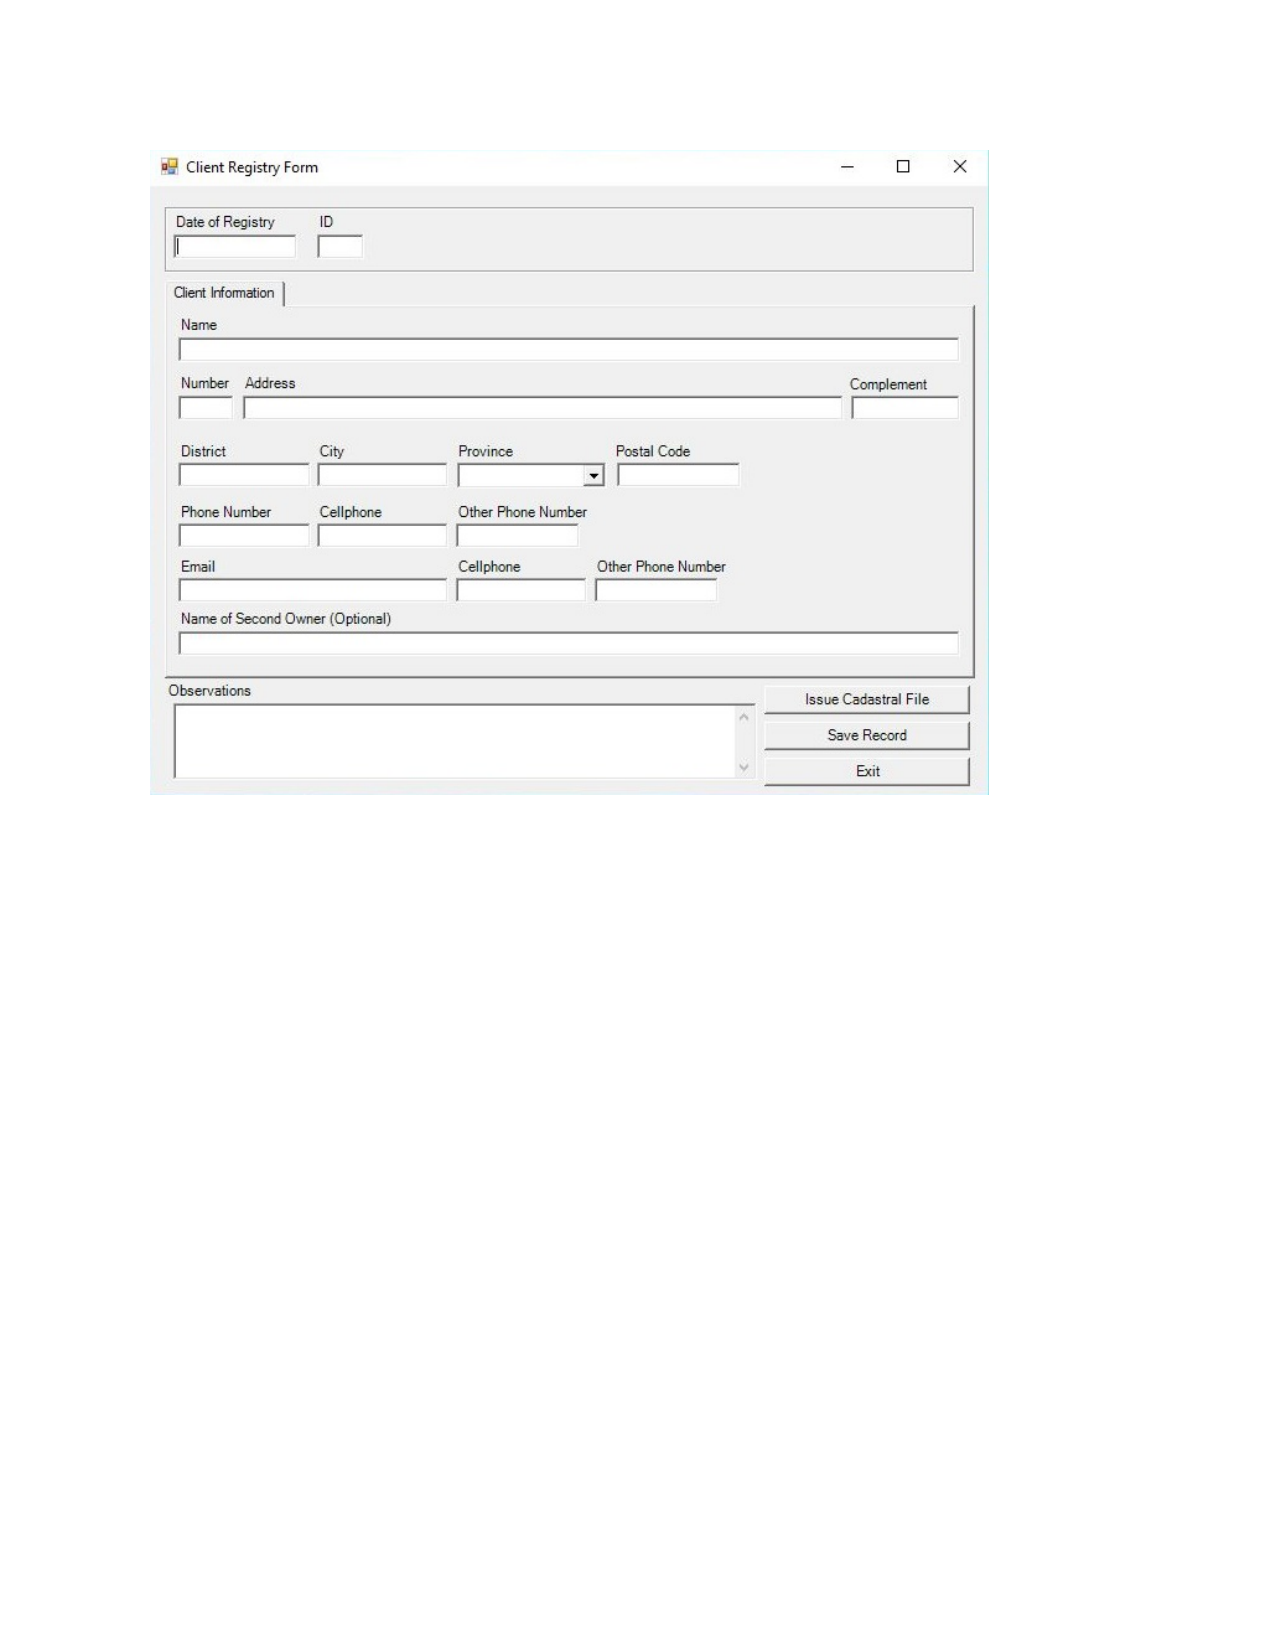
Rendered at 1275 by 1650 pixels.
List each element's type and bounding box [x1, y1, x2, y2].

picture [150, 150, 989, 795]
